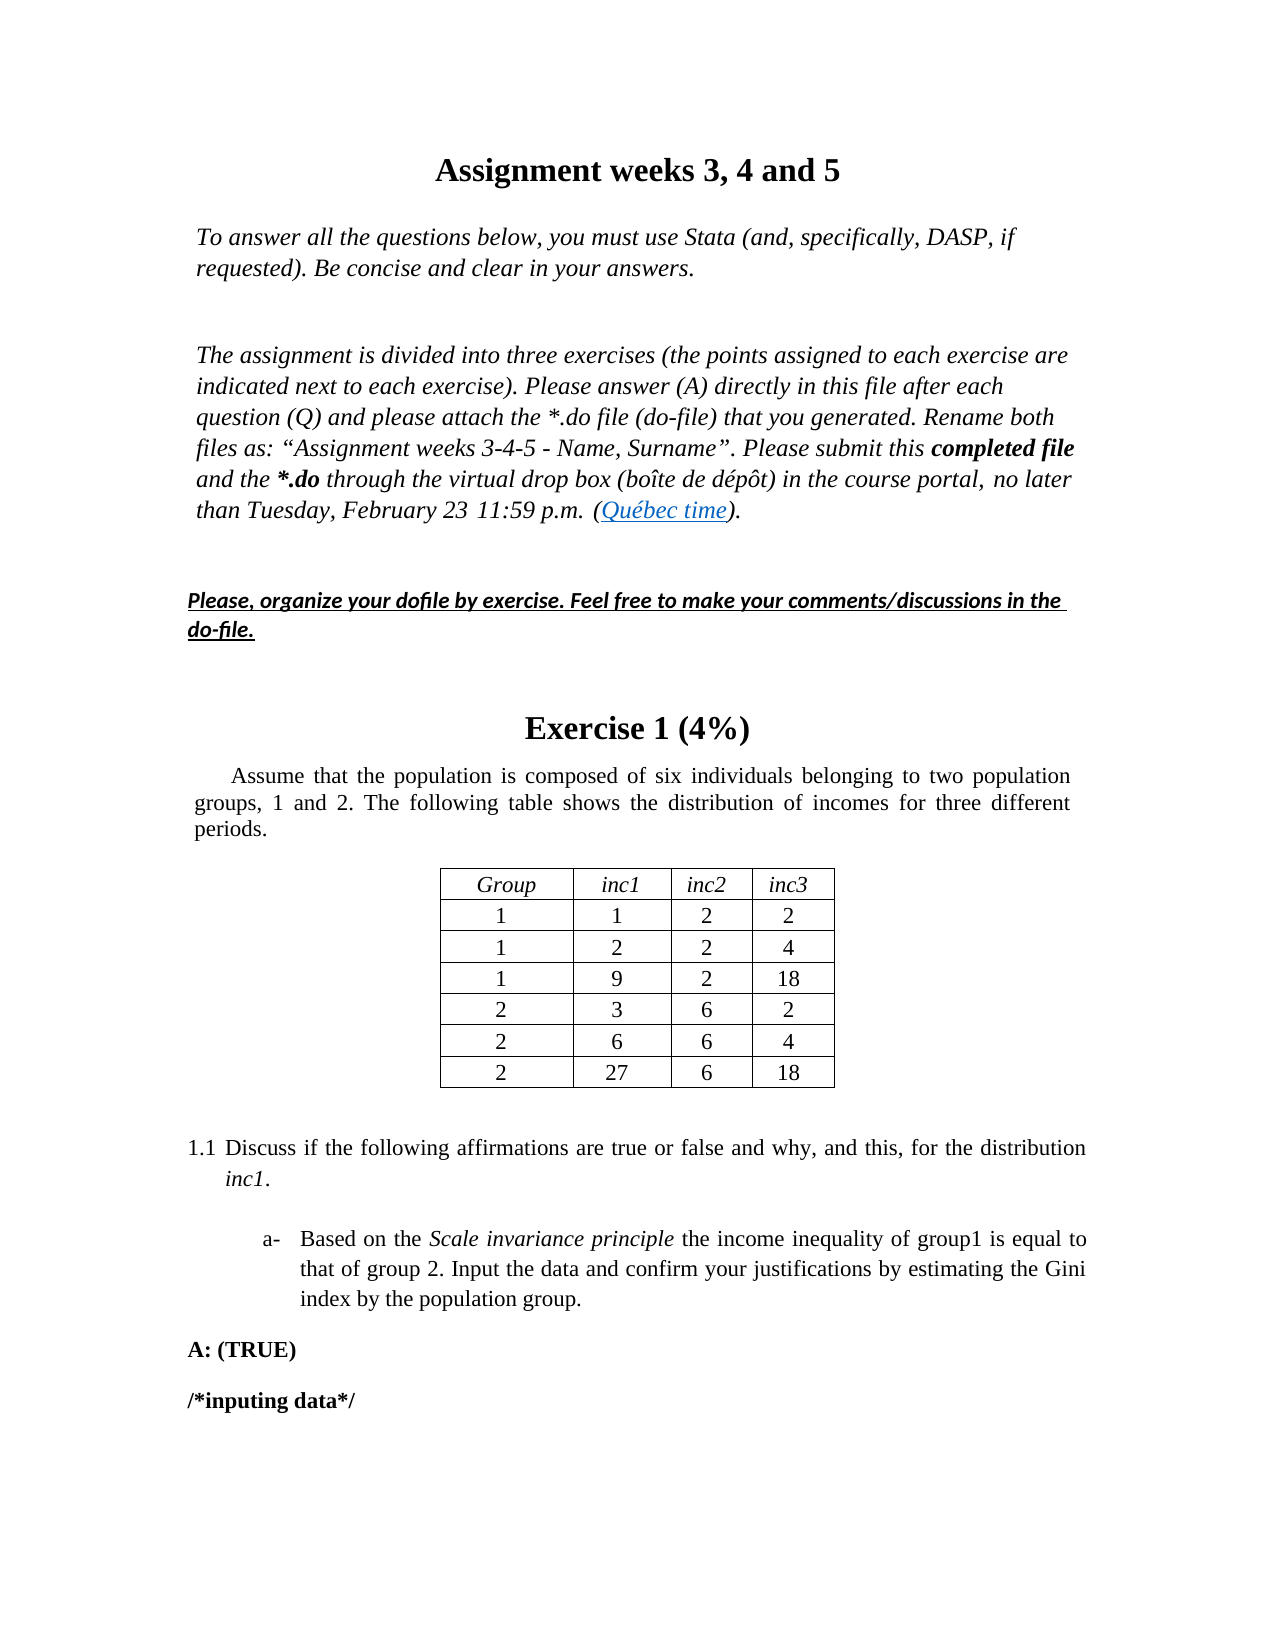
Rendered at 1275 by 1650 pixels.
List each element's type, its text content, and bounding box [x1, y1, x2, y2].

table_header inc3 [753, 869, 834, 899]
table_cell 2 [574, 931, 671, 962]
table_cell 2 [441, 1057, 573, 1087]
table_cell 2 [441, 1025, 573, 1056]
text /*inputing data*/ [187, 1388, 1087, 1414]
list Discuss if the following affirmations are true or false and why, and this, for the distribution inc1. [187, 1134, 1087, 1191]
table_cell 6 [672, 1025, 752, 1056]
table_cell 18 [753, 1057, 834, 1087]
table_cell 1 [574, 900, 671, 930]
table_cell 1 [441, 963, 573, 993]
table_cell 4 [753, 1025, 834, 1056]
table_cell 2 [672, 963, 752, 993]
table_cell 4 [753, 931, 834, 962]
table_header inc2 [672, 869, 752, 899]
table_cell 2 [441, 994, 573, 1024]
text A: (TRUE) [187, 1337, 1087, 1363]
text Assignment weeks 3, 4 and 5 [187, 150, 1087, 188]
subtitle Exercise 1 (4%) [187, 708, 1087, 746]
table_cell 1 [441, 931, 573, 962]
table_cell 6 [672, 994, 752, 1024]
text Please, organize your dofile by exercise. Feel free to make your comments/discussions in the do-file. [187, 586, 1087, 643]
table_cell 2 [672, 900, 752, 930]
table_cell 2 [672, 931, 752, 962]
table_cell 2 [753, 900, 834, 930]
table_header Group [441, 869, 573, 899]
table_cell 6 [672, 1057, 752, 1087]
table_cell 9 [574, 963, 671, 993]
table_cell 2 [753, 994, 834, 1024]
table_cell 1 [441, 900, 573, 930]
subtitle To answer all the questions below, you must use Stata (and, specifically, DASP, if requested). Be concise and clear in your answers. [196, 222, 1087, 282]
text Assume that the population is composed of six individuals belonging to two population groups, 1 and 2. The following table shows the distribution of incomes for three different periods. [194, 762, 1072, 841]
list Based on the Scale invariance principle the income inequality of group1 is equal to that of group 2. Input the data and confirm your justifications by estimating the Gini index by the population group. [262, 1225, 1087, 1312]
table_cell 18 [753, 963, 834, 993]
table_header inc1 [574, 869, 671, 899]
table_cell 3 [574, 994, 671, 1024]
table_cell 6 [574, 1025, 671, 1056]
table_cell 27 [574, 1057, 671, 1087]
subtitle The assignment is divided into three exercises (the points assigned to each exercise are indicated next to each exercise). Please answer (A) directly in this file after each question (Q) and please attach the *.do file (do-file) that you generated. Rename both files as: “Assignment weeks 3-4-5 - Name, Surname”. Please submit this completed file and the *.do through the virtual drop box (boîte de dépôt) in the course portal, no later than Tuesday, February 23 11:59 p.m. (Québec time). [196, 340, 1087, 524]
